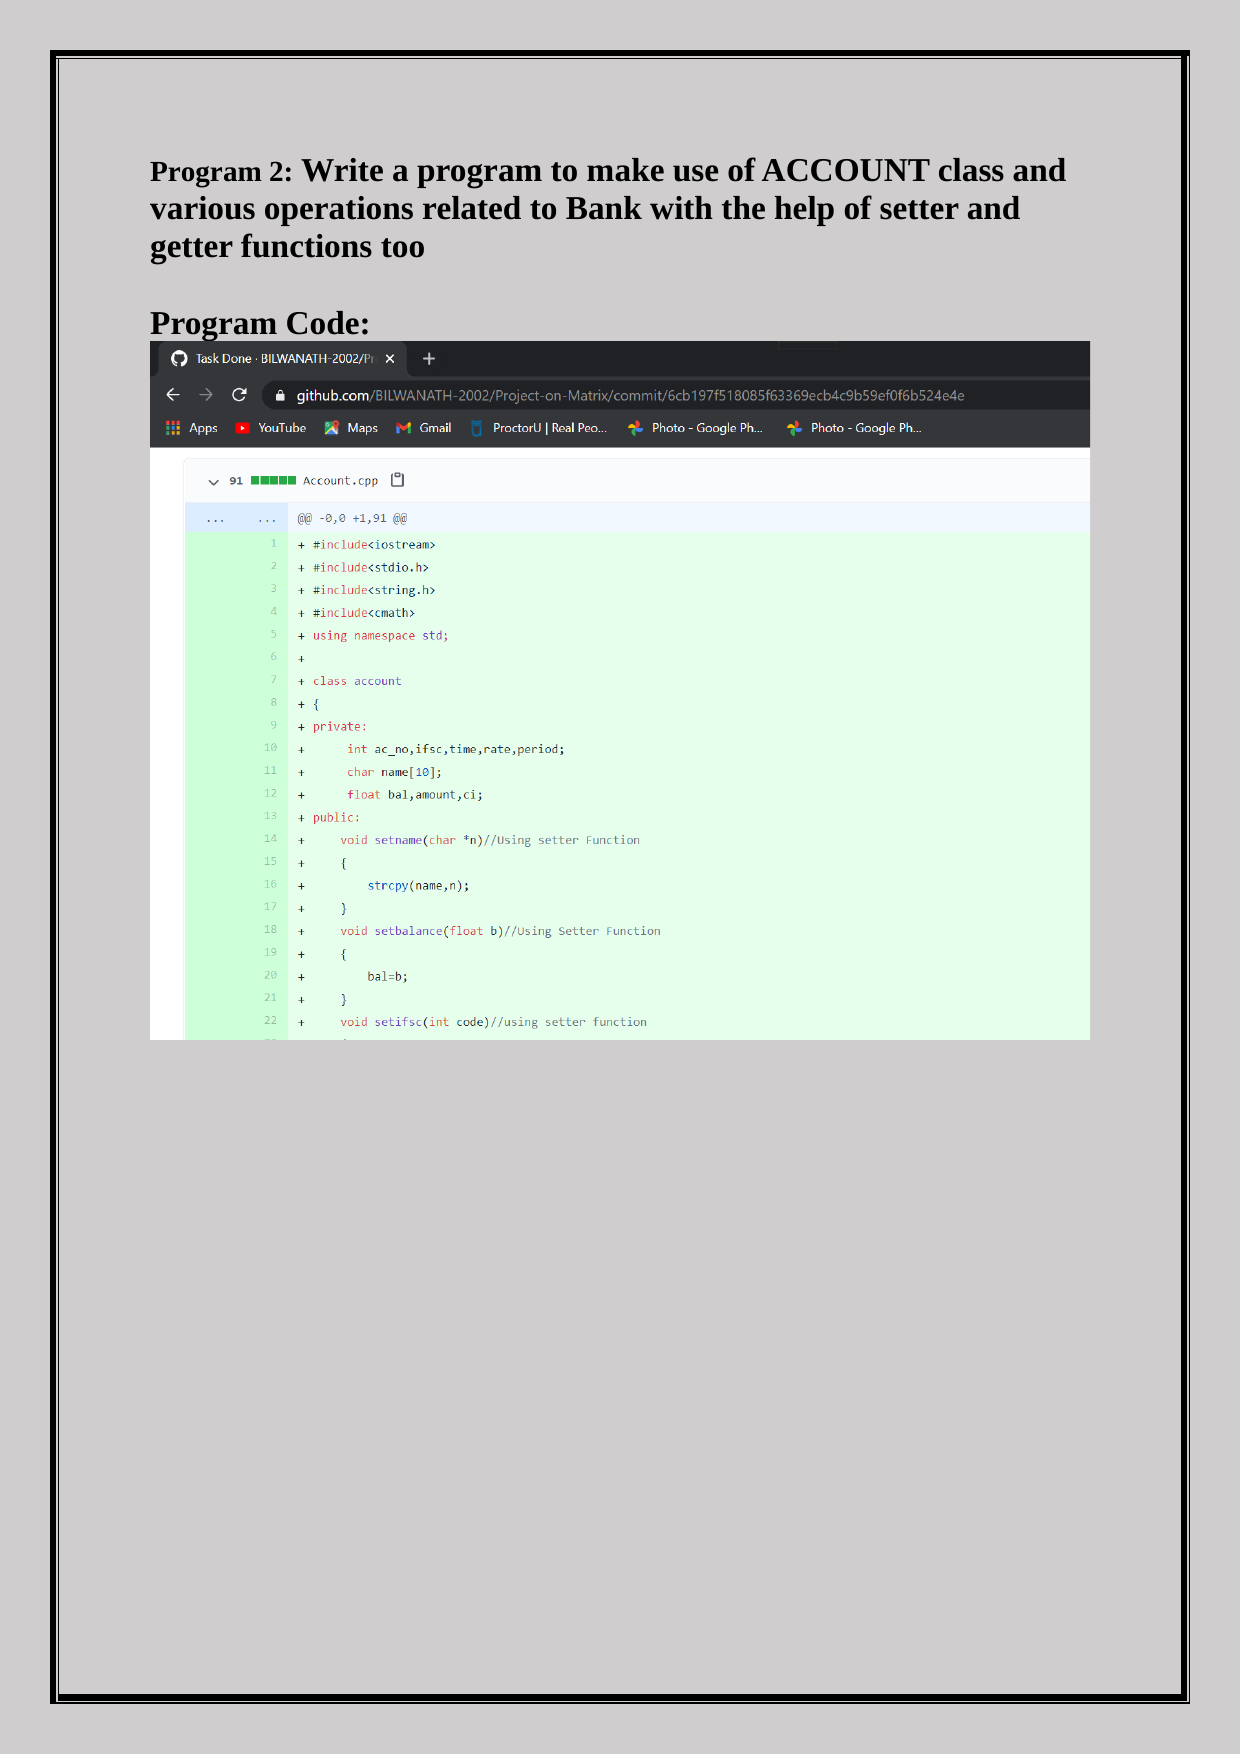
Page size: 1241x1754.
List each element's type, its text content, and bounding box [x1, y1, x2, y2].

text Program 2: Write a program to make use of ACCOUNT class and various operations related to Bank with the help of setter and getter functions too [150, 150, 1090, 265]
picture [150, 341, 1091, 1040]
text Program Code: [150, 303, 1090, 341]
